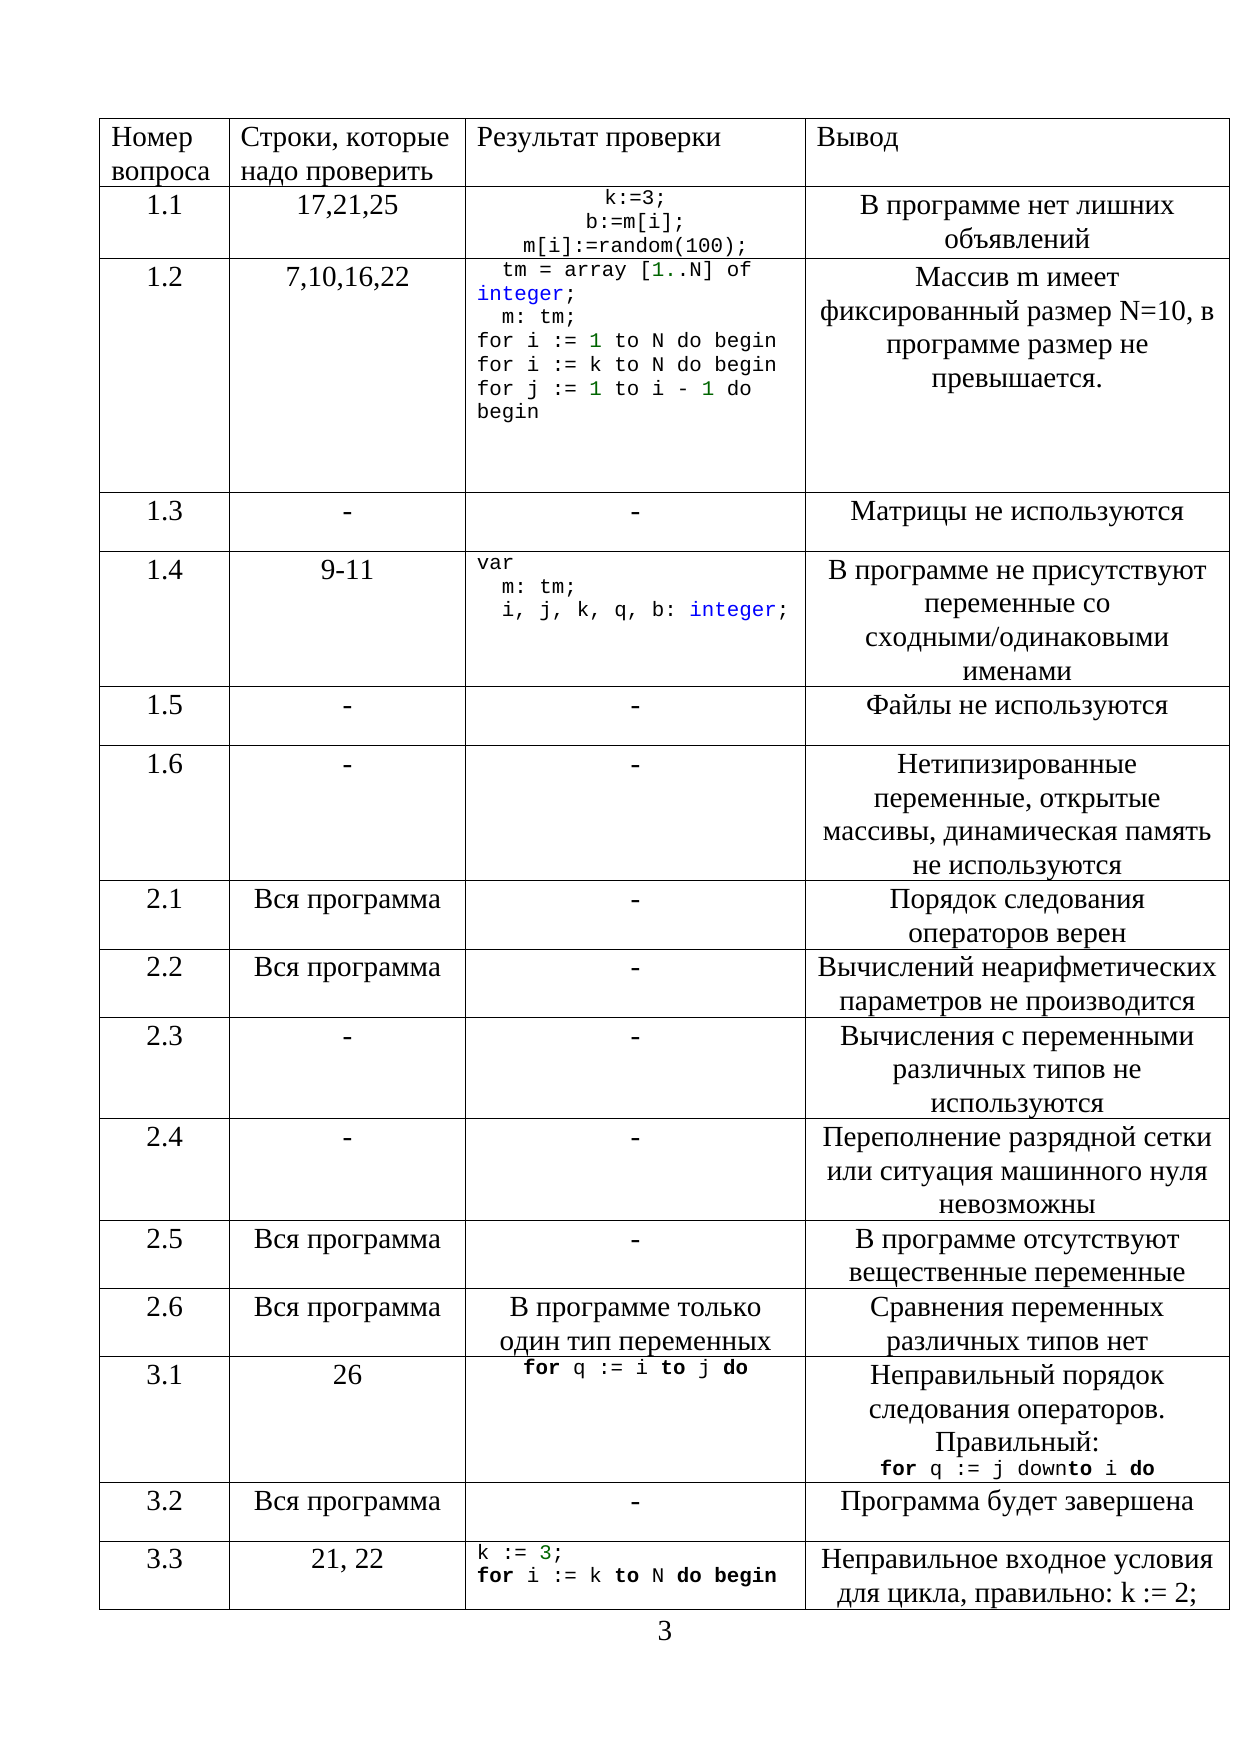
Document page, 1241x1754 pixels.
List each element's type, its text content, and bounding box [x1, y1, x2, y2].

table_cell Вся программа [230, 1221, 465, 1288]
table_cell - [466, 1221, 805, 1288]
table_header Номер вопроса [100, 119, 229, 186]
table_cell 7,10,16,22 [230, 259, 465, 492]
table_cell В программе нет лишних объявлений [806, 187, 1229, 258]
table_cell var m: tm; i, j, k, q, b: integer; [466, 552, 805, 686]
table_cell Неправильное входное условия для цикла, правильно: k := 2; [806, 1542, 1229, 1609]
table_cell Переполнение разрядной сетки или ситуация машинного нуля невозможны [806, 1119, 1229, 1220]
table_cell - [230, 1018, 465, 1118]
table_cell Сравнения переменных различных типов нет [806, 1289, 1229, 1356]
table_cell Файлы не используются [806, 687, 1229, 745]
table_cell 3.3 [100, 1542, 229, 1609]
table_cell 9-11 [230, 552, 465, 686]
table_cell Программа будет завершена [806, 1483, 1229, 1541]
table_cell - [466, 950, 805, 1017]
table_cell Матрицы не используются [806, 493, 1229, 551]
table_cell Массив m имеет фиксированный размер N=10, в программе размер не превышается. [806, 259, 1229, 492]
table_cell 1.6 [100, 746, 229, 880]
table_cell Вся программа [230, 950, 465, 1017]
table_cell 2.2 [100, 950, 229, 1017]
table_cell Вся программа [230, 881, 465, 948]
table_cell - [466, 1119, 805, 1220]
table_header Результат проверки [466, 119, 805, 186]
table_cell В программе только один тип переменных [466, 1289, 805, 1356]
table_cell Нетипизированные переменные, открытые массивы, динамическая память не используются [806, 746, 1229, 880]
table_cell 2.1 [100, 881, 229, 948]
table_cell - [466, 687, 805, 745]
table_cell for q := i to j do [466, 1357, 805, 1482]
table_cell Неправильный порядок следования операторов. Правильный: for q := j downto i do [806, 1357, 1229, 1482]
table_cell 1.5 [100, 687, 229, 745]
table_cell Вычислений неарифметических параметров не производится [806, 950, 1229, 1017]
table_cell 2.4 [100, 1119, 229, 1220]
table_cell 1.2 [100, 259, 229, 492]
table_cell - [466, 1483, 805, 1541]
table_cell 26 [230, 1357, 465, 1482]
table_cell 17,21,25 [230, 187, 465, 258]
table_cell - [466, 1018, 805, 1118]
table_header Вывод [806, 119, 1229, 186]
table_cell tm = array [1..N] of integer; m: tm; for i := 1 to N do begin for i := k to N do begin for j := 1 to i - 1 do begin [466, 259, 805, 492]
table_header Строки, которые надо проверить [230, 119, 465, 186]
table_cell - [230, 1119, 465, 1220]
table_cell k := 3; for i := k to N do begin [466, 1542, 805, 1609]
table_cell В программе не присутствуют переменные со сходными/одинаковыми именами [806, 552, 1229, 686]
table_cell 1.3 [100, 493, 229, 551]
table_cell - [230, 493, 465, 551]
table_cell 2.5 [100, 1221, 229, 1288]
table_cell 2.6 [100, 1289, 229, 1356]
table_cell - [230, 687, 465, 745]
table_cell 1.4 [100, 552, 229, 686]
table_cell - [230, 746, 465, 880]
table_cell Вся программа [230, 1483, 465, 1541]
table_cell - [466, 493, 805, 551]
table_cell 21, 22 [230, 1542, 465, 1609]
table_cell 3.1 [100, 1357, 229, 1482]
table_cell k:=3; b:=m[i]; m[i]:=random(100); [466, 187, 805, 258]
table_cell 1.1 [100, 187, 229, 258]
table_cell Вычисления с переменными различных типов не используются [806, 1018, 1229, 1118]
table_cell 3.2 [100, 1483, 229, 1541]
table_cell - [466, 881, 805, 948]
table_cell В программе отсутствуют вещественные переменные [806, 1221, 1229, 1288]
table_cell Порядок следования операторов верен [806, 881, 1229, 948]
table_cell - [466, 746, 805, 880]
table_cell Вся программа [230, 1289, 465, 1356]
table_cell 2.3 [100, 1018, 229, 1118]
